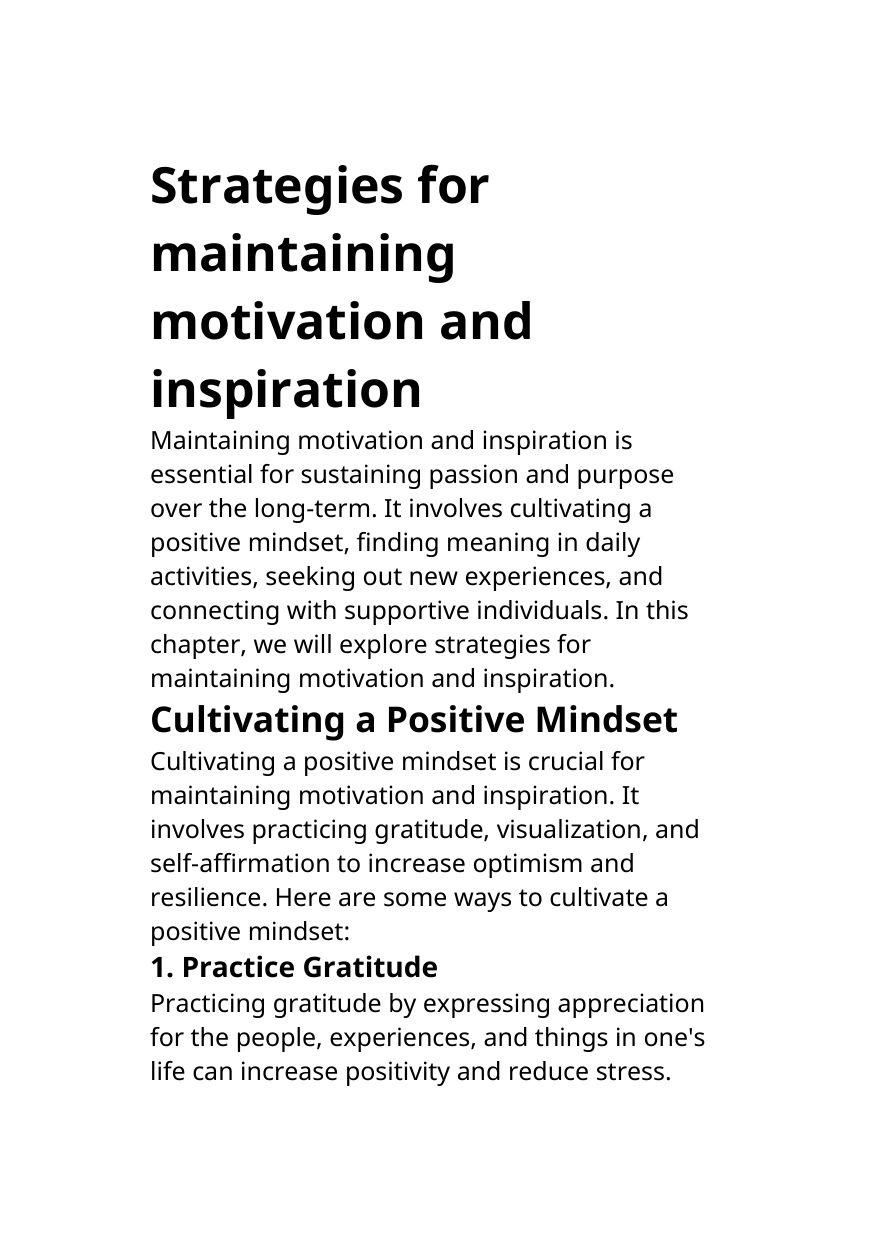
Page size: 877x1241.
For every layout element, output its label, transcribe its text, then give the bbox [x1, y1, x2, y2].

text Maintaining motivation and inspiration is essential for sustaining passion and purpose over the long-term. It involves cultivating a positive mindset, finding meaning in daily activities, seeking out new experiences, and connecting with supportive individuals. In this chapter, we will explore strategies for maintaining motivation and inspiration. [150, 422, 727, 695]
subtitle 1. Practice Gratitude [150, 948, 727, 986]
subtitle Cultivating a Positive Mindset [150, 695, 727, 743]
subtitle Strategies for maintaining motivation and inspiration [150, 150, 727, 422]
text Practicing gratitude by expressing appreciation for the people, experiences, and things in one's life can increase positivity and reduce stress. [150, 986, 727, 1088]
text Cultivating a positive mindset is crucial for maintaining motivation and inspiration. It involves practicing gratitude, visualization, and self-affirmation to increase optimism and resilience. Here are some ways to cultivate a positive mindset: [150, 743, 727, 948]
